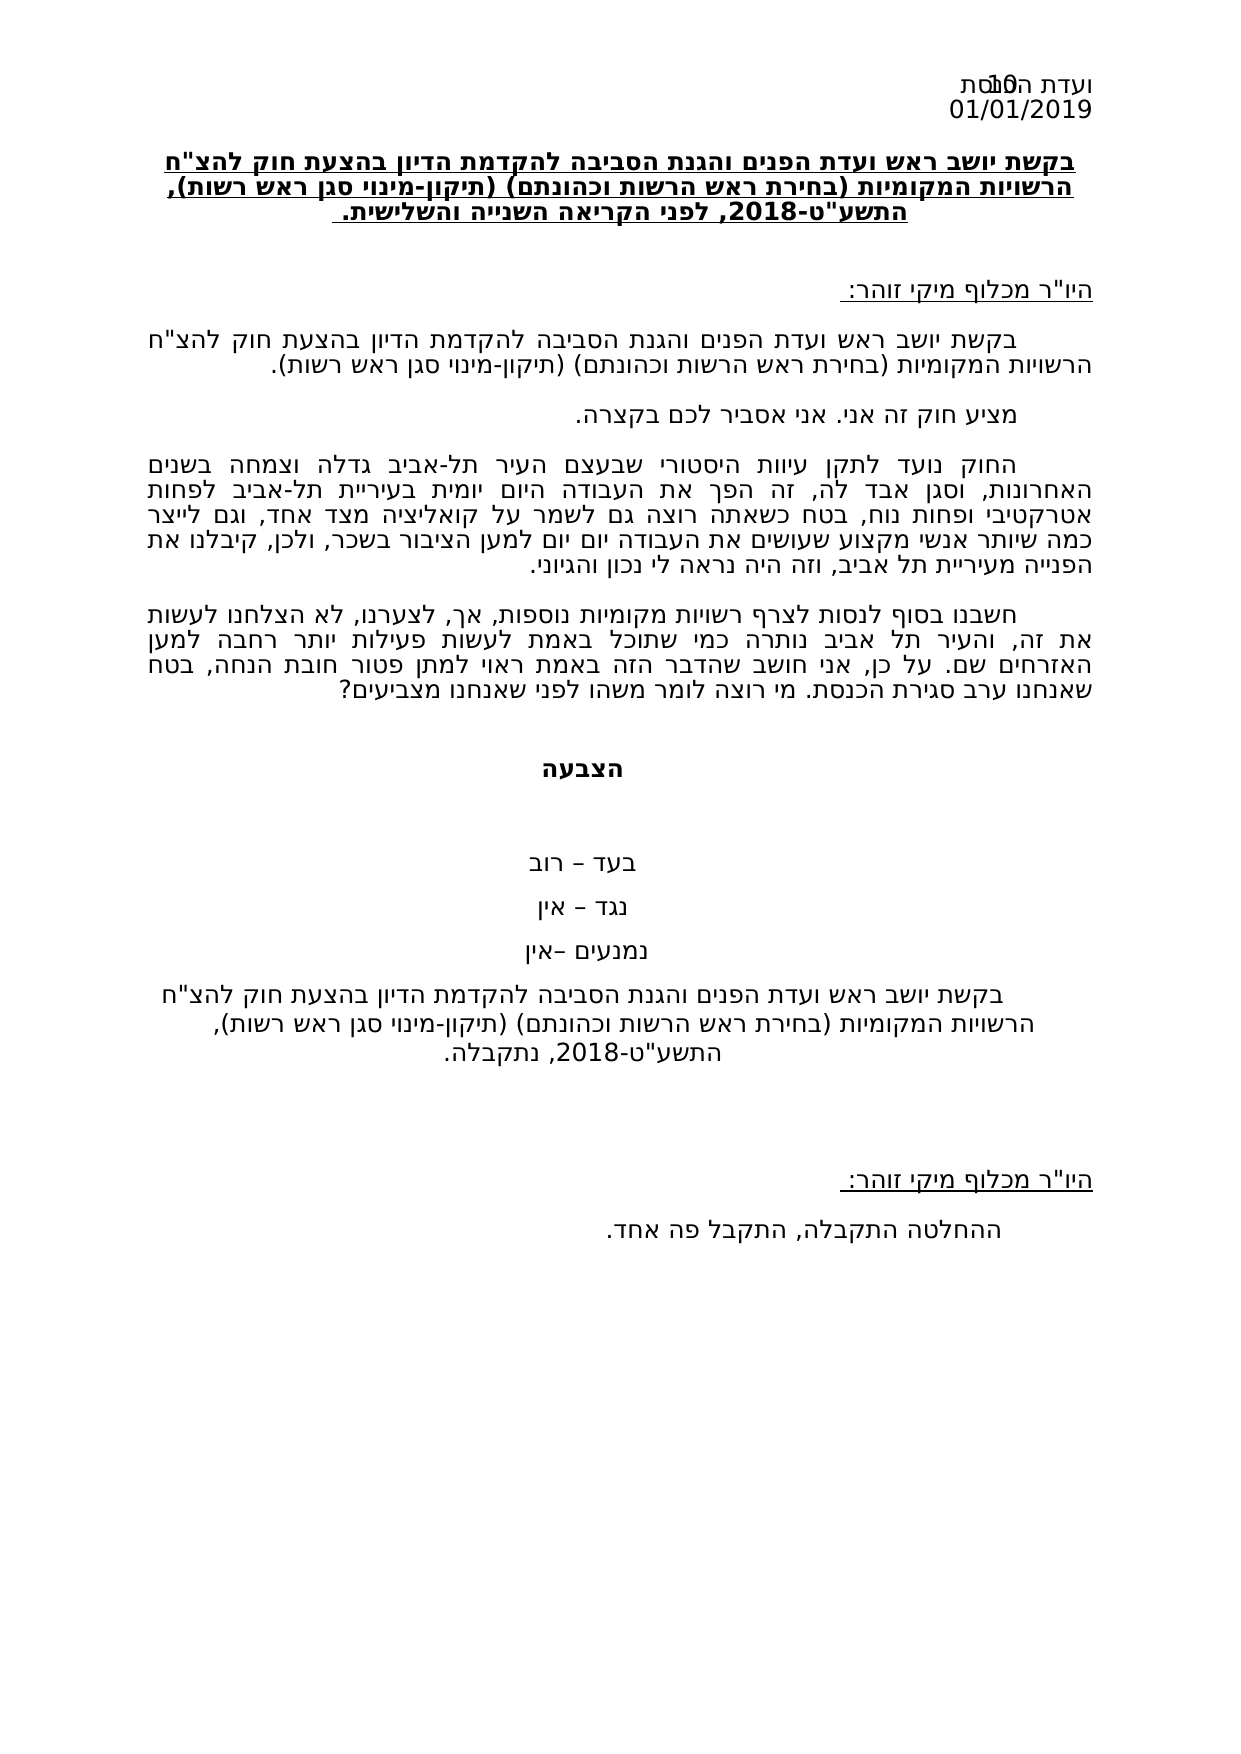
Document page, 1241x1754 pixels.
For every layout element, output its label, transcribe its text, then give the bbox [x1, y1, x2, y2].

text << יור >> היו"ר מכלוף מיקי זוהר: << יור >> [147, 279, 1093, 304]
text << נושא >> בקשת יושב ראש ועדת הפנים והגנת הסביבה להקדמת הדיון בהצעת חוק להצ"ח הרשויות המקומיות (בחירת ראש הרשות וכהונתם) (תיקון-מינוי סגן ראש רשות), התשע"ט-2018, לפני הקריאה השנייה והשלישית. << נושא >> [147, 150, 1093, 225]
text בקשת יושב ראש ועדת הפנים והגנת הסביבה להקדמת הדיון בהצעת חוק להצ"ח הרשויות המקומיות (בחירת ראש הרשות וכהונתם) (תיקון-מינוי סגן ראש רשות). [147, 329, 1093, 379]
text נמנעים –אין [147, 936, 1093, 965]
text בעד – רוב [147, 848, 1093, 878]
text בקשת יושב ראש ועדת הפנים והגנת הסביבה להקדמת הדיון בהצעת חוק להצ"ח הרשויות המקומיות (בחירת ראש הרשות וכהונתם) (תיקון-מינוי סגן ראש רשות), [147, 980, 1093, 1038]
text הצבעה [147, 754, 1093, 783]
text נגד – אין [147, 892, 1093, 921]
text חשבנו בסוף לנסות לצרף רשויות מקומיות נוספות, אך, לצערנו, לא הצלחנו לעשות את זה, והעיר תל אביב נותרה כמי שתוכל באמת לעשות פעילות יותר רחבה למען האזרחים שם. על כן, אני חושב שהדבר הזה באמת ראוי למתן פטור חובת הנחה, בטח שאנחנו ערב סגירת הכנסת. מי רוצה לומר משהו לפני שאנחנו מצביעים? [147, 604, 1093, 704]
text החוק נועד לתקן עיוות היסטורי שבעצם העיר תל-אביב גדלה וצמחה בשנים האחרונות, וסגן אבד לה, זה הפך את העבודה היום יומית בעיריית תל-אביב לפחות אטרקטיבי ופחות נוח, בטח כשאתה רוצה גם לשמר על קואליציה מצד אחד, וגם לייצר כמה שיותר אנשי מקצוע שעושים את העבודה יום יום למען הציבור בשכר, ולכן, קיבלנו את הפנייה מעיריית תל אביב, וזה היה נראה לי נכון והגיוני. [147, 454, 1093, 579]
text << יור >> היו"ר מכלוף מיקי זוהר: << יור >> [147, 1168, 1093, 1193]
text התשע"ט-2018, נתקבלה. [147, 1038, 1093, 1067]
text ההחלטה התקבלה, התקבל פה אחד. [147, 1218, 1093, 1243]
text מציע חוק זה אני. אני אסביר לכם בקצרה. [147, 404, 1093, 429]
